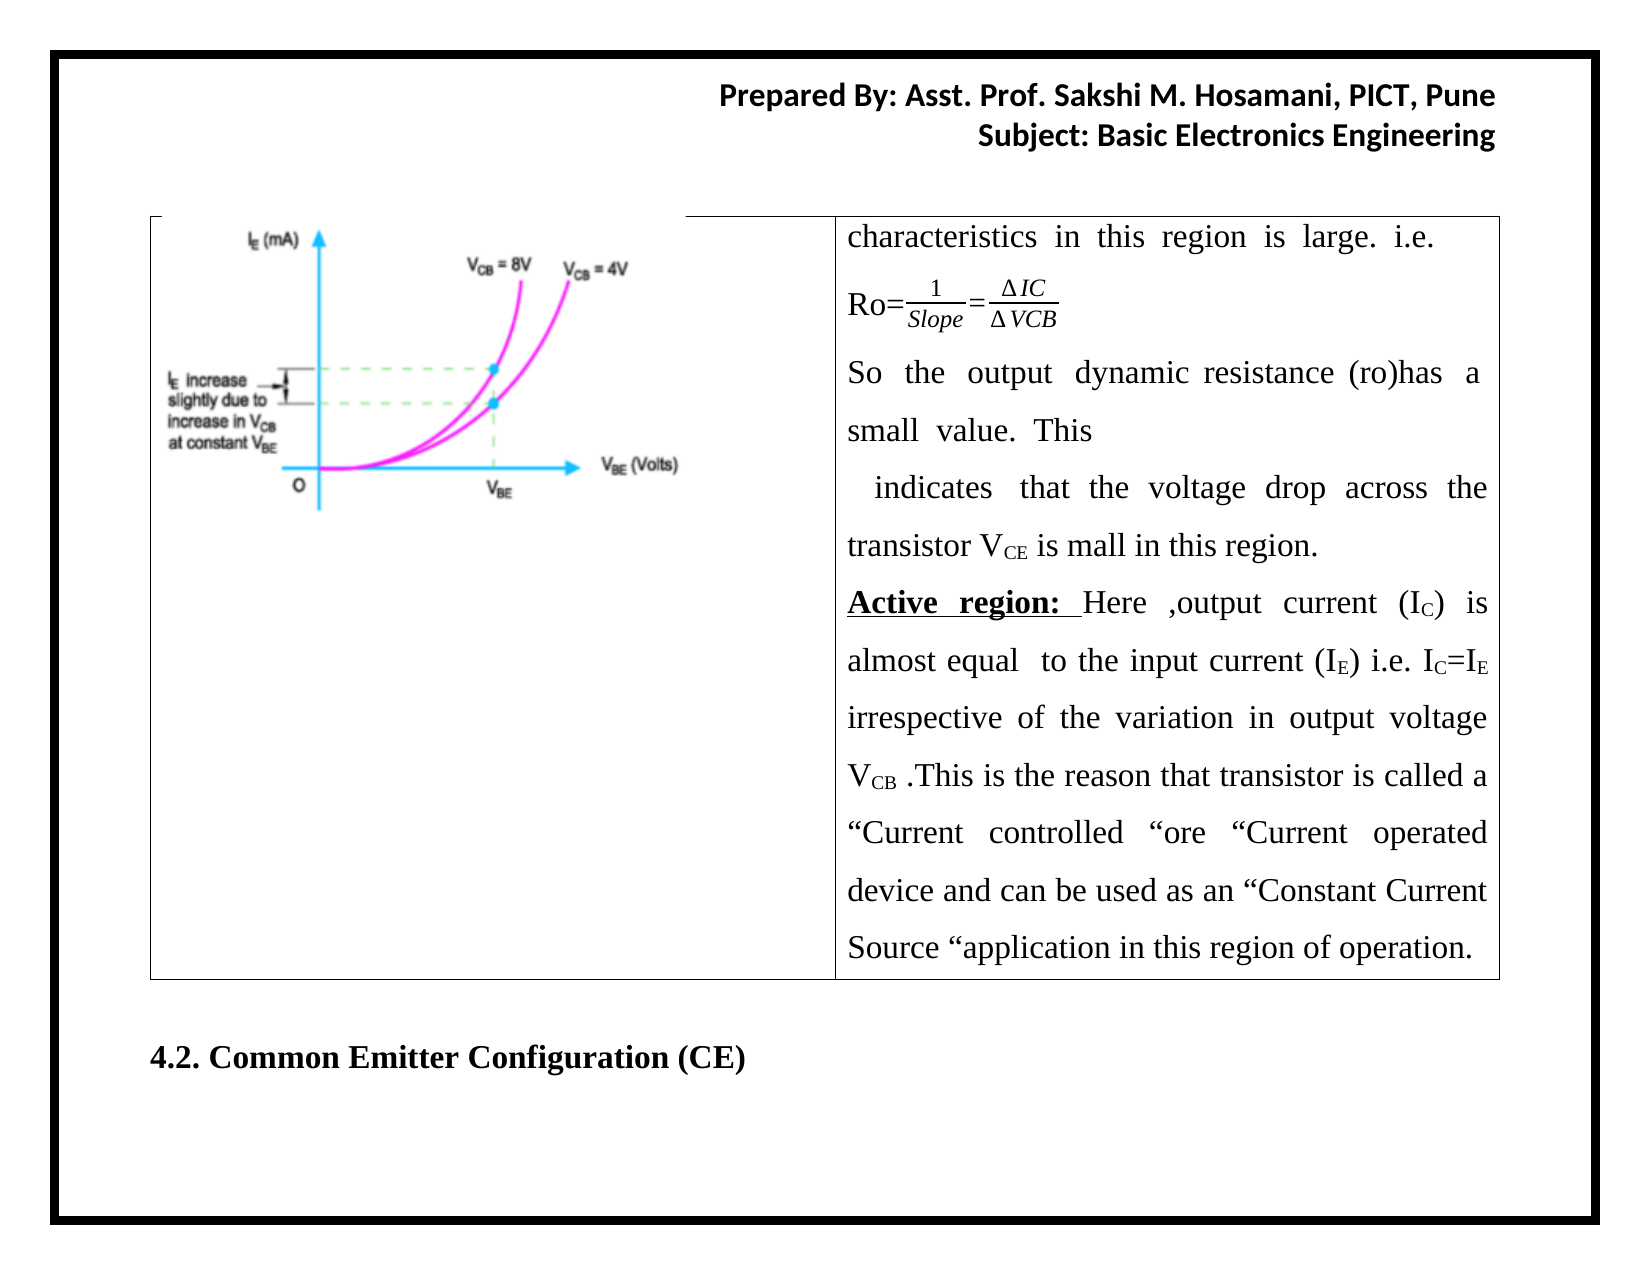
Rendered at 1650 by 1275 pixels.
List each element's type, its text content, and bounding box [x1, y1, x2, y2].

text 4.2. Common Emitter Configuration (CE) [150, 1037, 1500, 1076]
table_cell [151, 217, 835, 979]
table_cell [836, 217, 1499, 979]
picture [161, 216, 686, 526]
